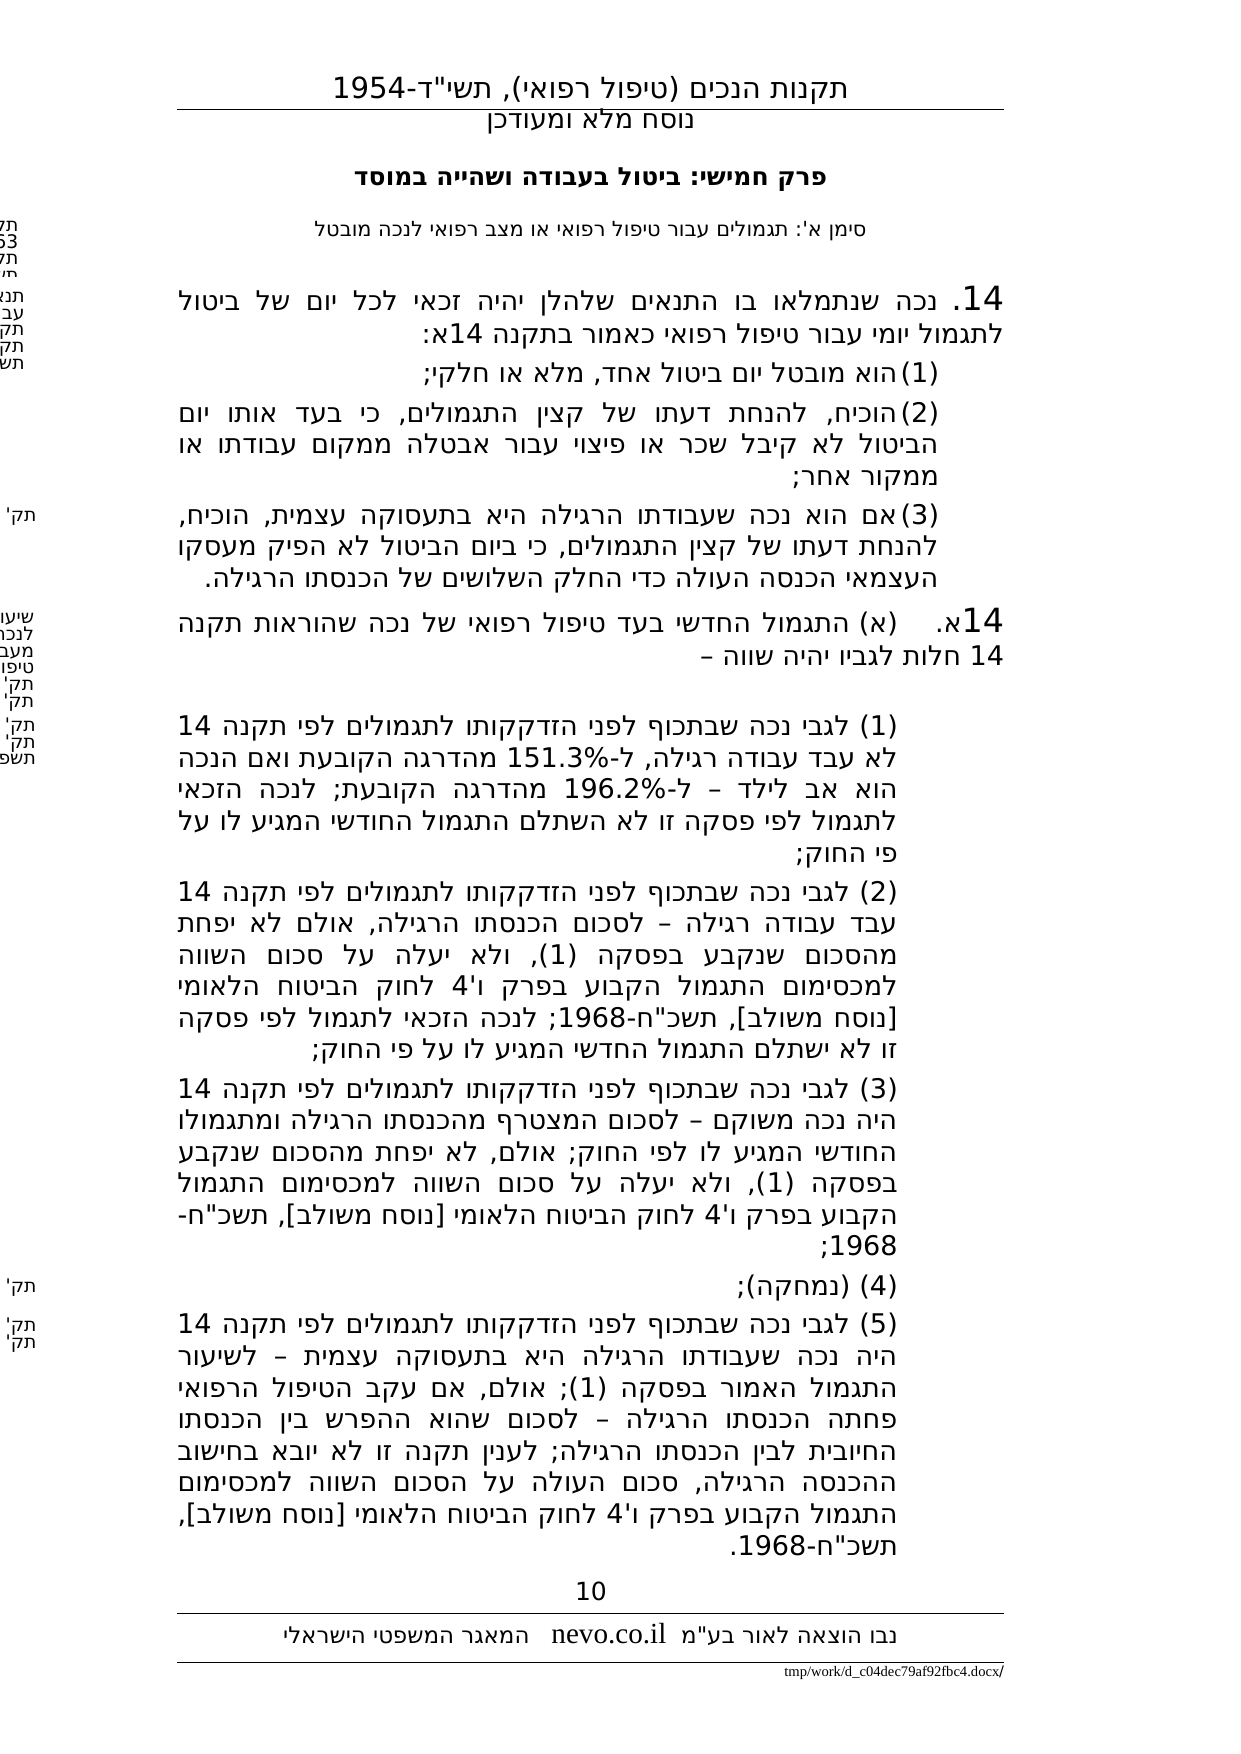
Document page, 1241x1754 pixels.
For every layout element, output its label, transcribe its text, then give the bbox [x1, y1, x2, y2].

text (3) אם הוא נכה שעבודתו הרגילה היא בתעסוקה עצמית, הוכיח, להנחת דעתו של קצין התגמולים, כי ביום הביטול לא הפיק מעסקו העצמאי הכנסה העולה כדי החלק השלושים של הכנסתו הרגילה. [177, 499, 939, 594]
text 14א. (א) התגמול החדשי בעד טיפול רפואי של נכה שהוראות תקנה 14 חלות לגביו יהיה שווה – [177, 601, 1004, 672]
text 14. נכה שנתמלאו בו התנאים שלהלן יהיה זכאי לכל יום של ביטול לתגמול יומי עבור טיפול רפואי כאמור בתקנה 14א: [177, 280, 1004, 350]
text (2) הוכיח, להנחת דעתו של קצין התגמולים, כי בעד אותו יום הביטול לא קיבל שכר או פיצוי עבור אבטלה ממקום עבודתו או ממקור אחר; [177, 397, 939, 492]
text סימן א': תגמולים עבור טיפול רפואי או מצב רפואי לנכה מובטל [177, 217, 1004, 241]
text (1) הוא מובטל יום ביטול אחד, מלא או חלקי; [177, 358, 939, 389]
text (3) לגבי נכה שבתכוף לפני הזדקקותו לתגמולים לפי תקנה 14 היה נכה משוקם – לסכום המצטרף מהכנסתו הרגילה ומתגמולו החודשי המגיע לו לפי החוק; אולם, לא יפחת מהסכום שנקבע בפסקה (1), ולא יעלה על סכום השווה למכסימום התגמול הקבוע בפרק ו'4 לחוק הביטוח הלאומי [נוסח משולב], תשכ"ח-1968; [177, 1073, 898, 1262]
text (2) לגבי נכה שבתכוף לפני הזדקקותו לתגמולים לפי תקנה 14 עבד עבודה רגילה – לסכום הכנסתו הרגילה, אולם לא יפחת מהסכום שנקבע בפסקה (1), ולא יעלה על סכום השווה למכסימום התגמול הקבוע בפרק ו'4 לחוק הביטוח הלאומי [נוסח משולב], תשכ"ח-1968; לנכה הזכאי לתגמול לפי פסקה זו לא ישתלם התגמול החדשי המגיע לו על פי החוק; [177, 876, 898, 1065]
text (5) לגבי נכה שבתכוף לפני הזדקקותו לתגמולים לפי תקנה 14 היה נכה שעבודתו הרגילה היא בתעסוקה עצמית – לשיעור התגמול האמור בפסקה (1); אולם, אם עקב הטיפול הרפואי פחתה הכנסתו הרגילה – לסכום שהוא ההפרש בין הכנסתו החיובית לבין הכנסתו הרגילה; לענין תקנה זו לא יובא בחישוב ההכנסה הרגילה, סכום העולה על הסכום השווה למכסימום התגמול הקבוע בפרק ו'4 לחוק הביטוח הלאומי [נוסח משולב], תשכ"ח-1968. [177, 1309, 898, 1561]
text (1) לגבי נכה שבתכוף לפני הזדקקותו לתגמולים לפי תקנה 14 לא עבד עבודה רגילה, ל-151.3% מהדרגה הקובעת ואם הנכה הוא אב לילד – ל-196.2% מהדרגה הקובעת; לנכה הזכאי לתגמול לפי פסקה זו לא השתלם התגמול החודשי המגיע לו על פי החוק; [177, 711, 898, 868]
text (4) (נמחקה); [177, 1270, 898, 1301]
text פרק חמישי: ביטול בעבודה ושהייה במוסד [177, 162, 1004, 192]
